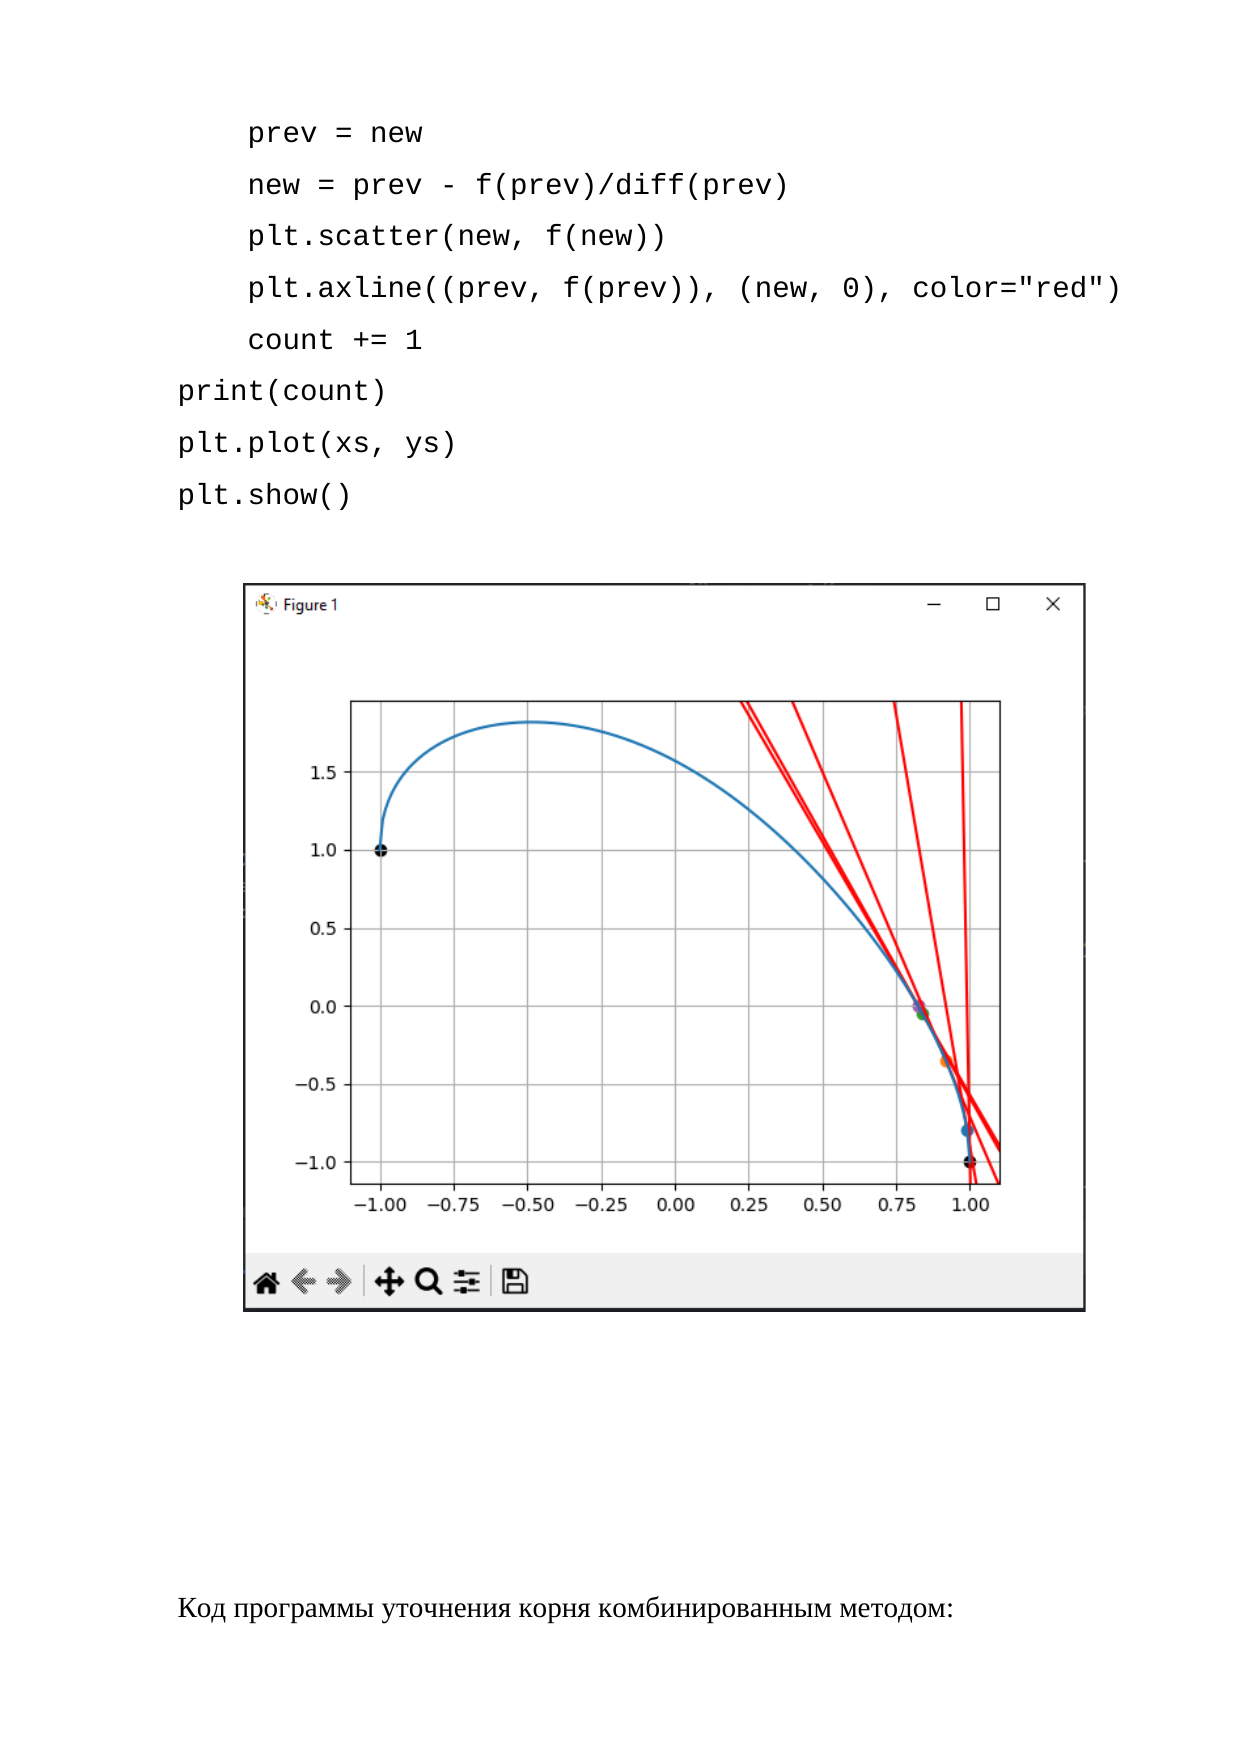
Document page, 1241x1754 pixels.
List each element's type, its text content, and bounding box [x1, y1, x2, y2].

picture [243, 583, 1086, 1312]
text plt.plot(xs, ys) [177, 428, 1152, 461]
text plt.scatter(new, f(new)) [177, 221, 1152, 254]
text plt.axline((prev, f(prev)), (new, 0), color="red") [177, 273, 1152, 306]
text new = prev - f(prev)/diff(prev) [177, 170, 1152, 203]
text Код программы уточнения корня комбинированным методом: [177, 1591, 1152, 1624]
text plt.show() [177, 480, 1152, 513]
text print(count) [177, 376, 1152, 409]
text count += 1 [177, 325, 1152, 358]
text prev = new [177, 118, 1152, 151]
